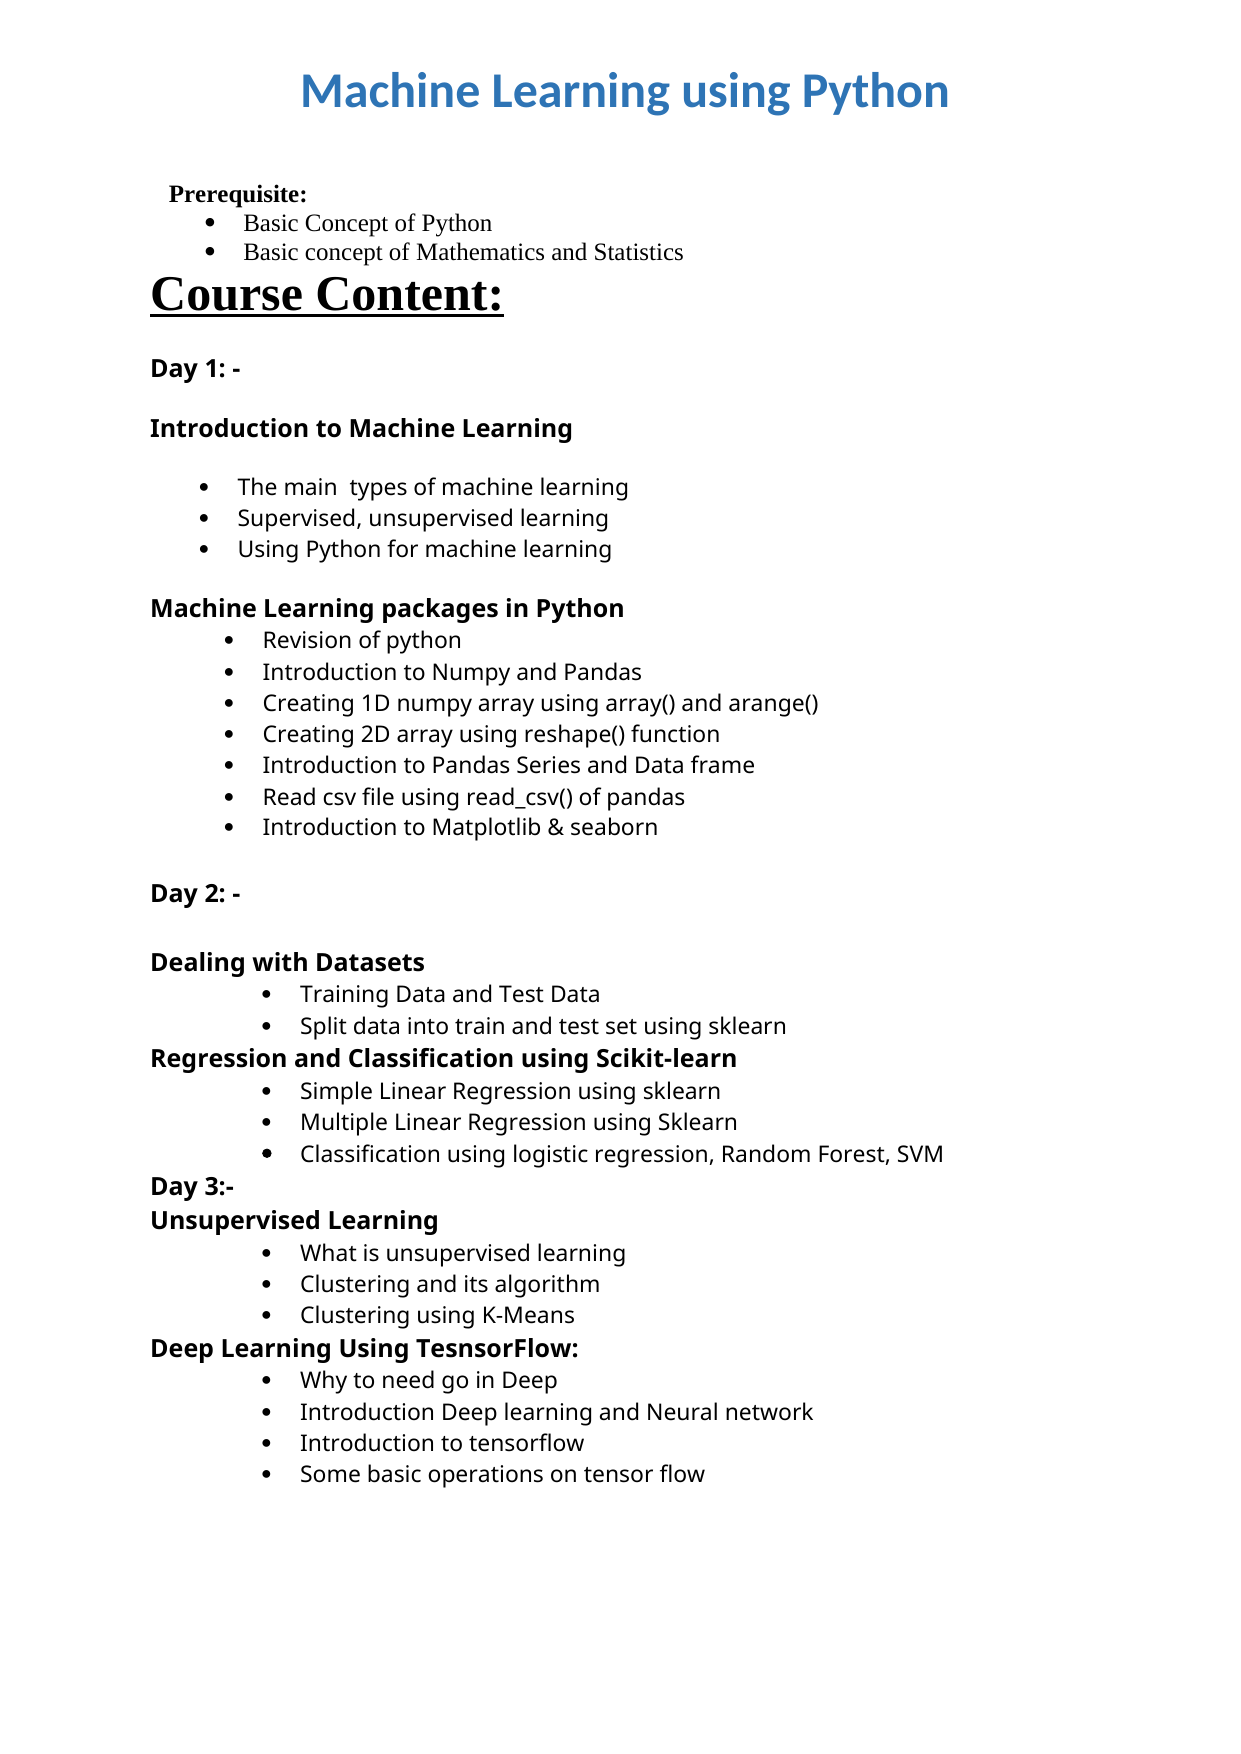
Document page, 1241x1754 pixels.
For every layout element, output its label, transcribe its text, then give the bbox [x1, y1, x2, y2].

text Course Content: [150, 265, 1090, 322]
text Day 3:- [150, 1168, 1090, 1202]
text Machine Learning using Python [225, 59, 1090, 120]
list What is unsupervised learning [262, 1236, 1090, 1268]
text Day 1: - [150, 351, 1090, 385]
list Clustering and its algorithm [262, 1268, 1090, 1299]
list Basic Concept of Python [206, 208, 1090, 237]
list Supervised, unsupervised learning [200, 502, 1090, 533]
list Introduction to Matplotlib & seaborn [225, 811, 1090, 842]
list Split data into train and test set using sklearn [262, 1009, 1090, 1041]
list Creating 1D numpy array using array() and arange() [225, 687, 1090, 718]
list Multiple Linear Regression using Sklearn [262, 1106, 1090, 1137]
list Using Python for machine learning [200, 533, 1090, 565]
list Clustering using K-Means [262, 1299, 1090, 1330]
list Introduction to Numpy and Pandas [225, 656, 1090, 687]
list Introduction to tensorflow [262, 1427, 1090, 1458]
text Day 2: - [150, 876, 1090, 910]
list Introduction Deep learning and Neural network [262, 1396, 1090, 1427]
list Creating 2D array using reshape() function [225, 718, 1090, 749]
list The main types of machine learning [200, 471, 1090, 502]
list Read csv file using read_csv() of pandas [225, 780, 1090, 811]
list Introduction to Pandas Series and Data frame [225, 749, 1090, 780]
text Unsupervised Learning [150, 1202, 1090, 1236]
list Revision of python [225, 624, 1090, 656]
text Prerequisite: [169, 179, 1090, 207]
text Introduction to Machine Learning [150, 411, 1090, 445]
text Deep Learning Using TesnsorFlow: [150, 1330, 1090, 1364]
list Basic concept of Mathematics and Statistics [206, 237, 1090, 265]
list Simple Linear Regression using sklearn [262, 1075, 1090, 1106]
list Training Data and Test Data [262, 978, 1090, 1009]
text Machine Learning packages in Python [150, 590, 1090, 624]
list Why to need go in Deep [262, 1364, 1090, 1396]
list Classification using logistic regression, Random Forest, SVM [262, 1137, 1090, 1168]
text Dealing with Datasets [150, 944, 1090, 978]
list Some basic operations on tensor flow [262, 1458, 1090, 1489]
text Regression and Classification using Scikit-learn [150, 1041, 1090, 1075]
